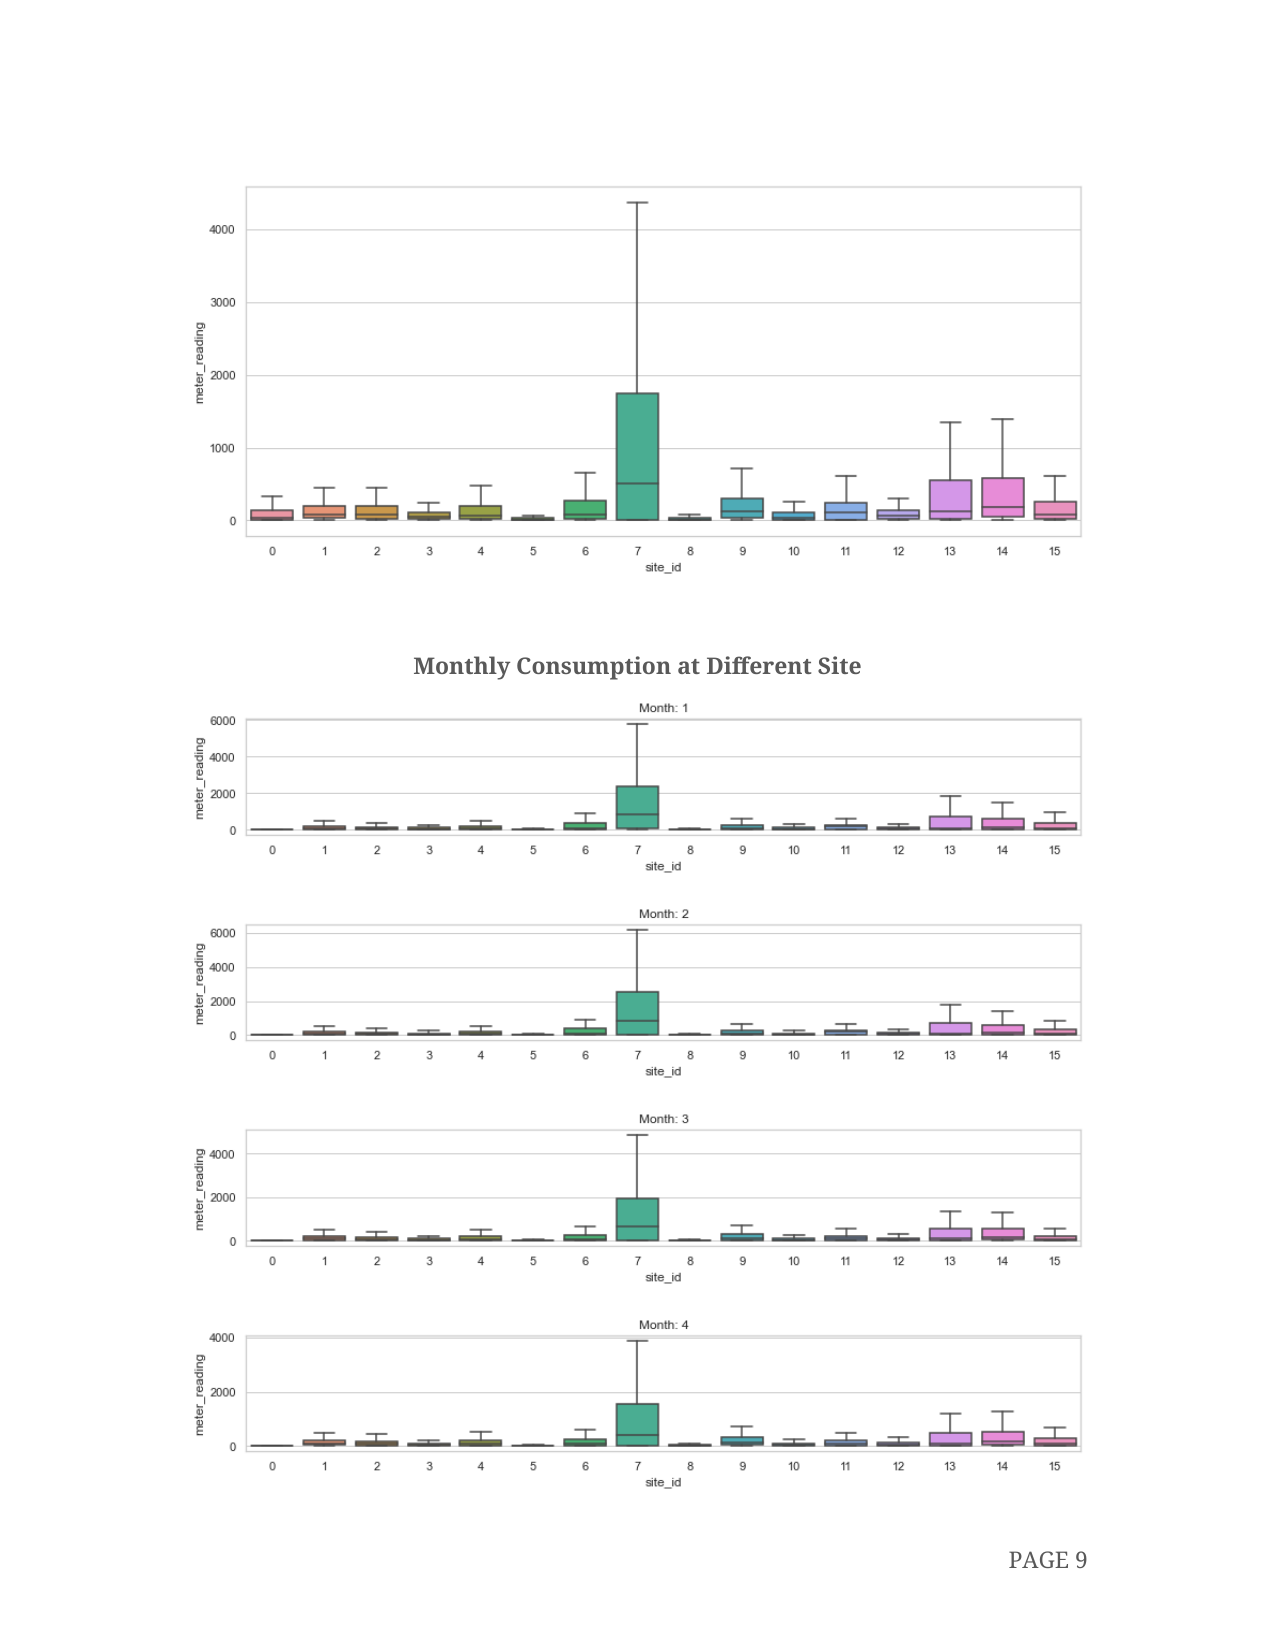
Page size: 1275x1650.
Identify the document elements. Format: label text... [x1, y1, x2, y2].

picture [187, 180, 1088, 580]
text Monthly Consumption at Different Site [187, 650, 1087, 681]
picture [187, 1107, 1088, 1290]
picture [187, 1313, 1088, 1495]
picture [187, 696, 1088, 879]
picture [187, 902, 1088, 1084]
